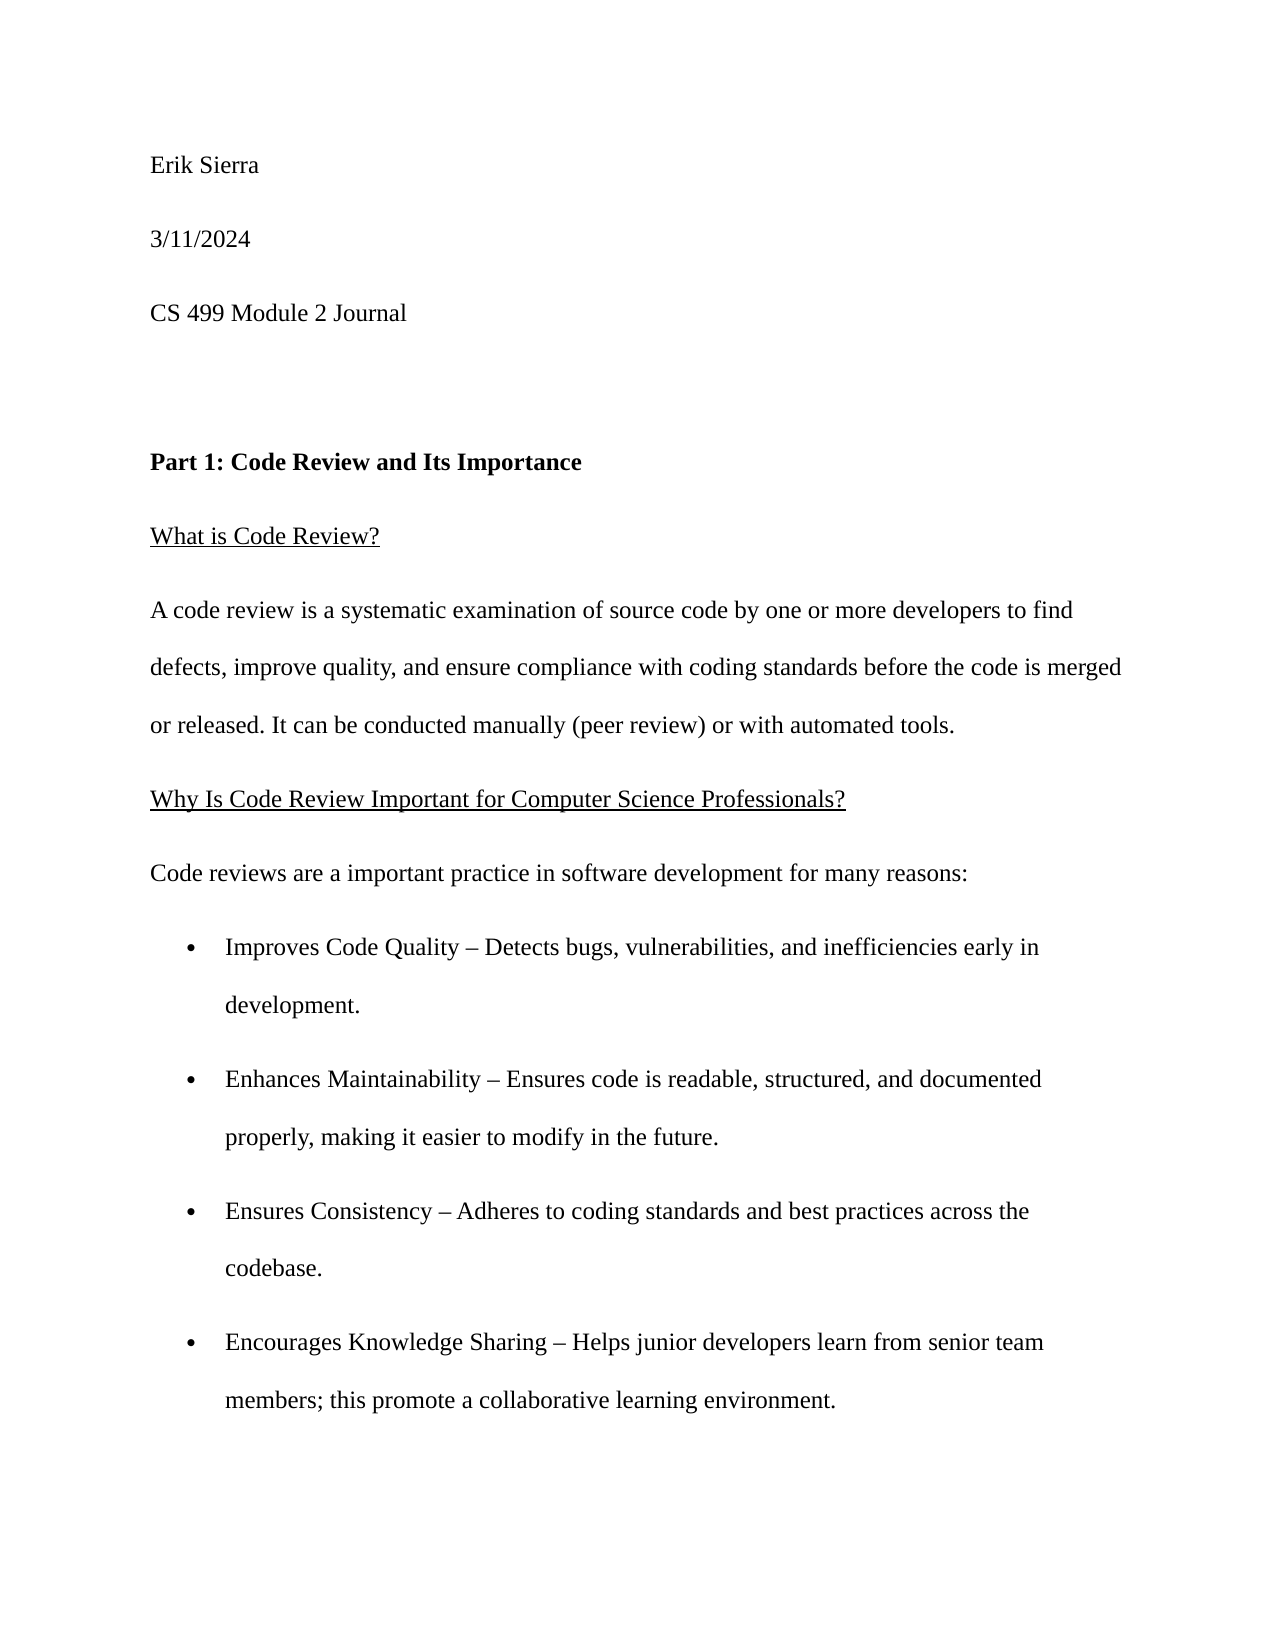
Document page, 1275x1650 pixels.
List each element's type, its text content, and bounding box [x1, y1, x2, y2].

text Why Is Code Review Important for Computer Science Professionals? [150, 784, 1125, 813]
text 3/11/2024 [150, 224, 1125, 253]
list Ensures Consistency – Adheres to coding standards and best practices across the codebase. [187, 1196, 1125, 1282]
text What is Code Review? [150, 521, 1125, 549]
text A code review is a systematic examination of source code by one or more developers to find defects, improve quality, and ensure compliance with coding standards before the code is merged or released. It can be conducted manually (peer review) or with automated tools. [150, 595, 1125, 739]
text Part 1: Code Review and Its Importance [150, 447, 1125, 475]
list Encourages Knowledge Sharing – Helps junior developers learn from senior team members; this promote a collaborative learning environment. [187, 1327, 1125, 1414]
text Code reviews are a important practice in software development for many reasons: [150, 858, 1125, 887]
text CS 499 Module 2 Journal [150, 298, 1125, 327]
list Enhances Maintainability – Ensures code is readable, structured, and documented properly, making it easier to modify in the future. [187, 1064, 1125, 1150]
list Improves Code Quality – Detects bugs, vulnerabilities, and inefficiencies early in development. [187, 932, 1125, 1019]
text Erik Sierra [150, 150, 1125, 179]
